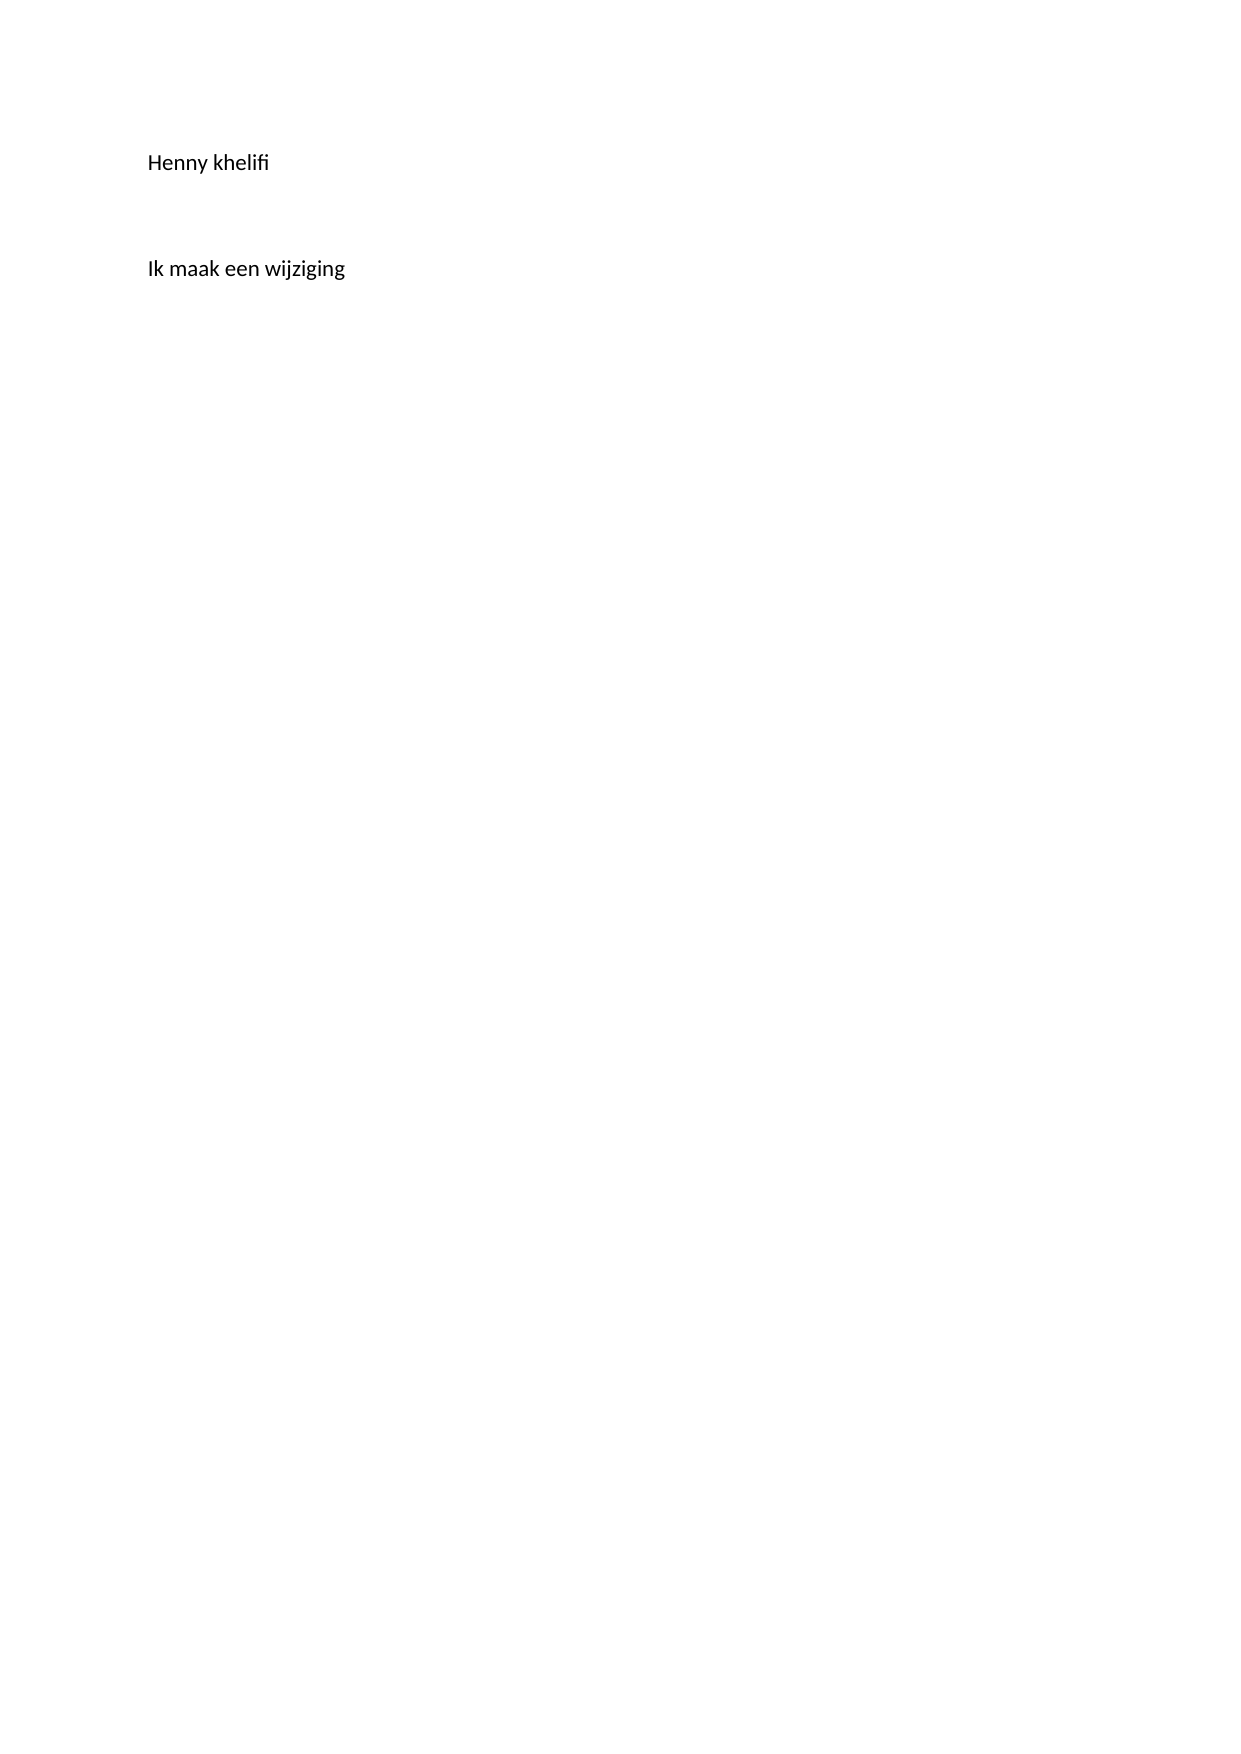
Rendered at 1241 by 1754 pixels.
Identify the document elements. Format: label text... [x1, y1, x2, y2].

text Ik maak een wijziging [148, 254, 1093, 282]
text Henny khelifi [148, 148, 1093, 176]
